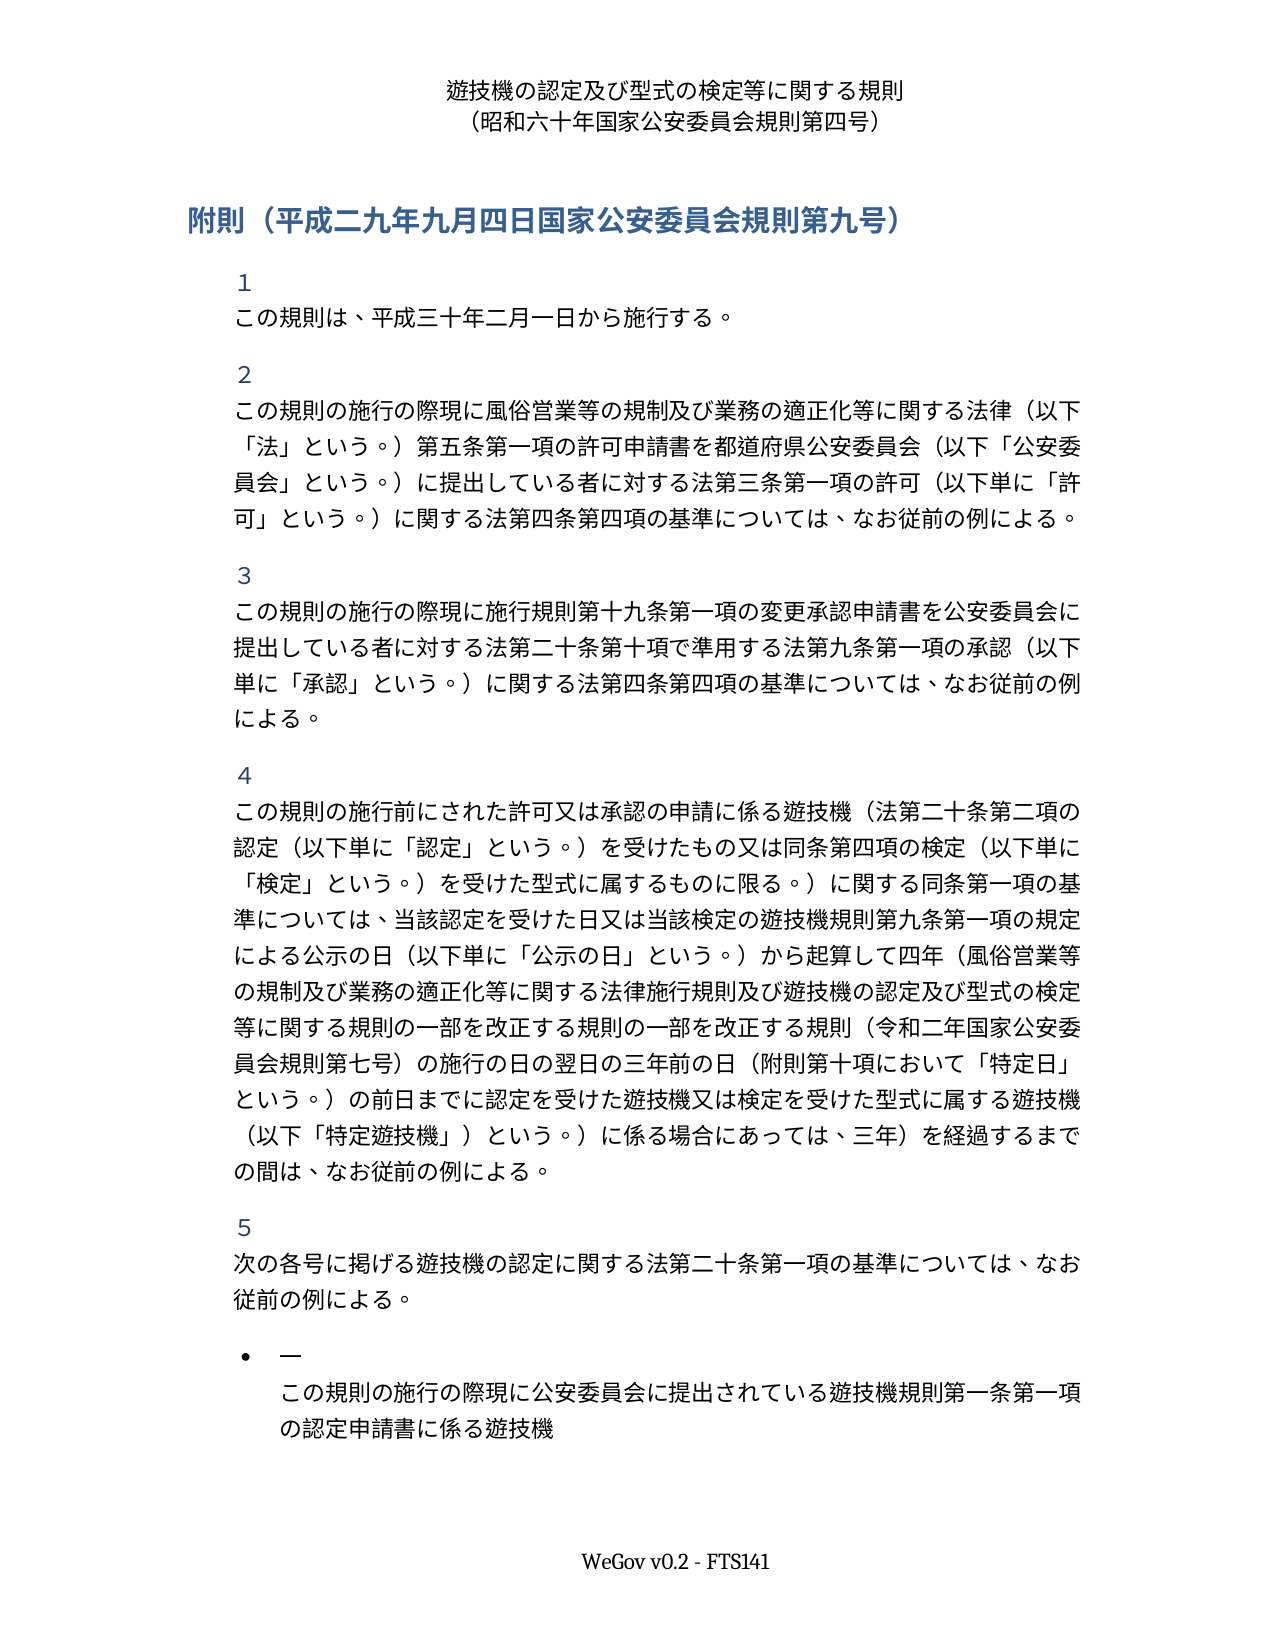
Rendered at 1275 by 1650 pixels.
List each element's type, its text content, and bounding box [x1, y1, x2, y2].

text この規則の施行の際現に施行規則第十九条第一項の変更承認申請書を公安委員会に提出している者に対する法第二十条第十項で準用する法第九条第一項の承認（以下単に「承認」という。）に関する法第四条第四項の基準については、なお従前の例による。 [233, 596, 1087, 735]
subtitle ４ [233, 760, 1087, 791]
subtitle ５ [233, 1212, 1087, 1243]
subtitle １ [233, 266, 1087, 298]
subtitle ２ [233, 359, 1087, 390]
text この規則の施行前にされた許可又は承認の申請に係る遊技機（法第二十条第二項の認定（以下単に「認定」という。）を受けたもの又は同条第四項の検定（以下単に「検定」という。）を受けた型式に属するものに限る。）に関する同条第一項の基準については、当該認定を受けた日又は当該検定の遊技機規則第九条第一項の規定による公示の日（以下単に「公示の日」という。）から起算して四年（風俗営業等の規制及び業務の適正化等に関する法律施行規則及び遊技機の認定及び型式の検定等に関する規則の一部を改正する規則の一部を改正する規則（令和二年国家公安委員会規則第七号）の施行の日の翌日の三年前の日（附則第十項において「特定日」という。）の前日までに認定を受けた遊技機又は検定を受けた型式に属する遊技機（以下「特定遊技機」）という。）に係る場合にあっては、三年）を経過するまでの間は、なお従前の例による。 [233, 796, 1087, 1187]
list 一 この規則の施行の際現に公安委員会に提出されている遊技機規則第一条第一項の認定申請書に係る遊技機 [242, 1341, 1087, 1444]
text 次の各号に掲げる遊技機の認定に関する法第二十条第一項の基準については、なお従前の例による。 [233, 1248, 1087, 1315]
text この規則は、平成三十年二月一日から施行する。 [233, 302, 1087, 334]
subtitle 附則（平成二九年九月四日国家公安委員会規則第九号） [187, 200, 1087, 240]
subtitle ３ [233, 560, 1087, 591]
text この規則の施行の際現に風俗営業等の規制及び業務の適正化等に関する法律（以下「法」という。）第五条第一項の許可申請書を都道府県公安委員会（以下「公安委員会」という。）に提出している者に対する法第三条第一項の許可（以下単に「許可」という。）に関する法第四条第四項の基準については、なお従前の例による。 [233, 395, 1087, 534]
